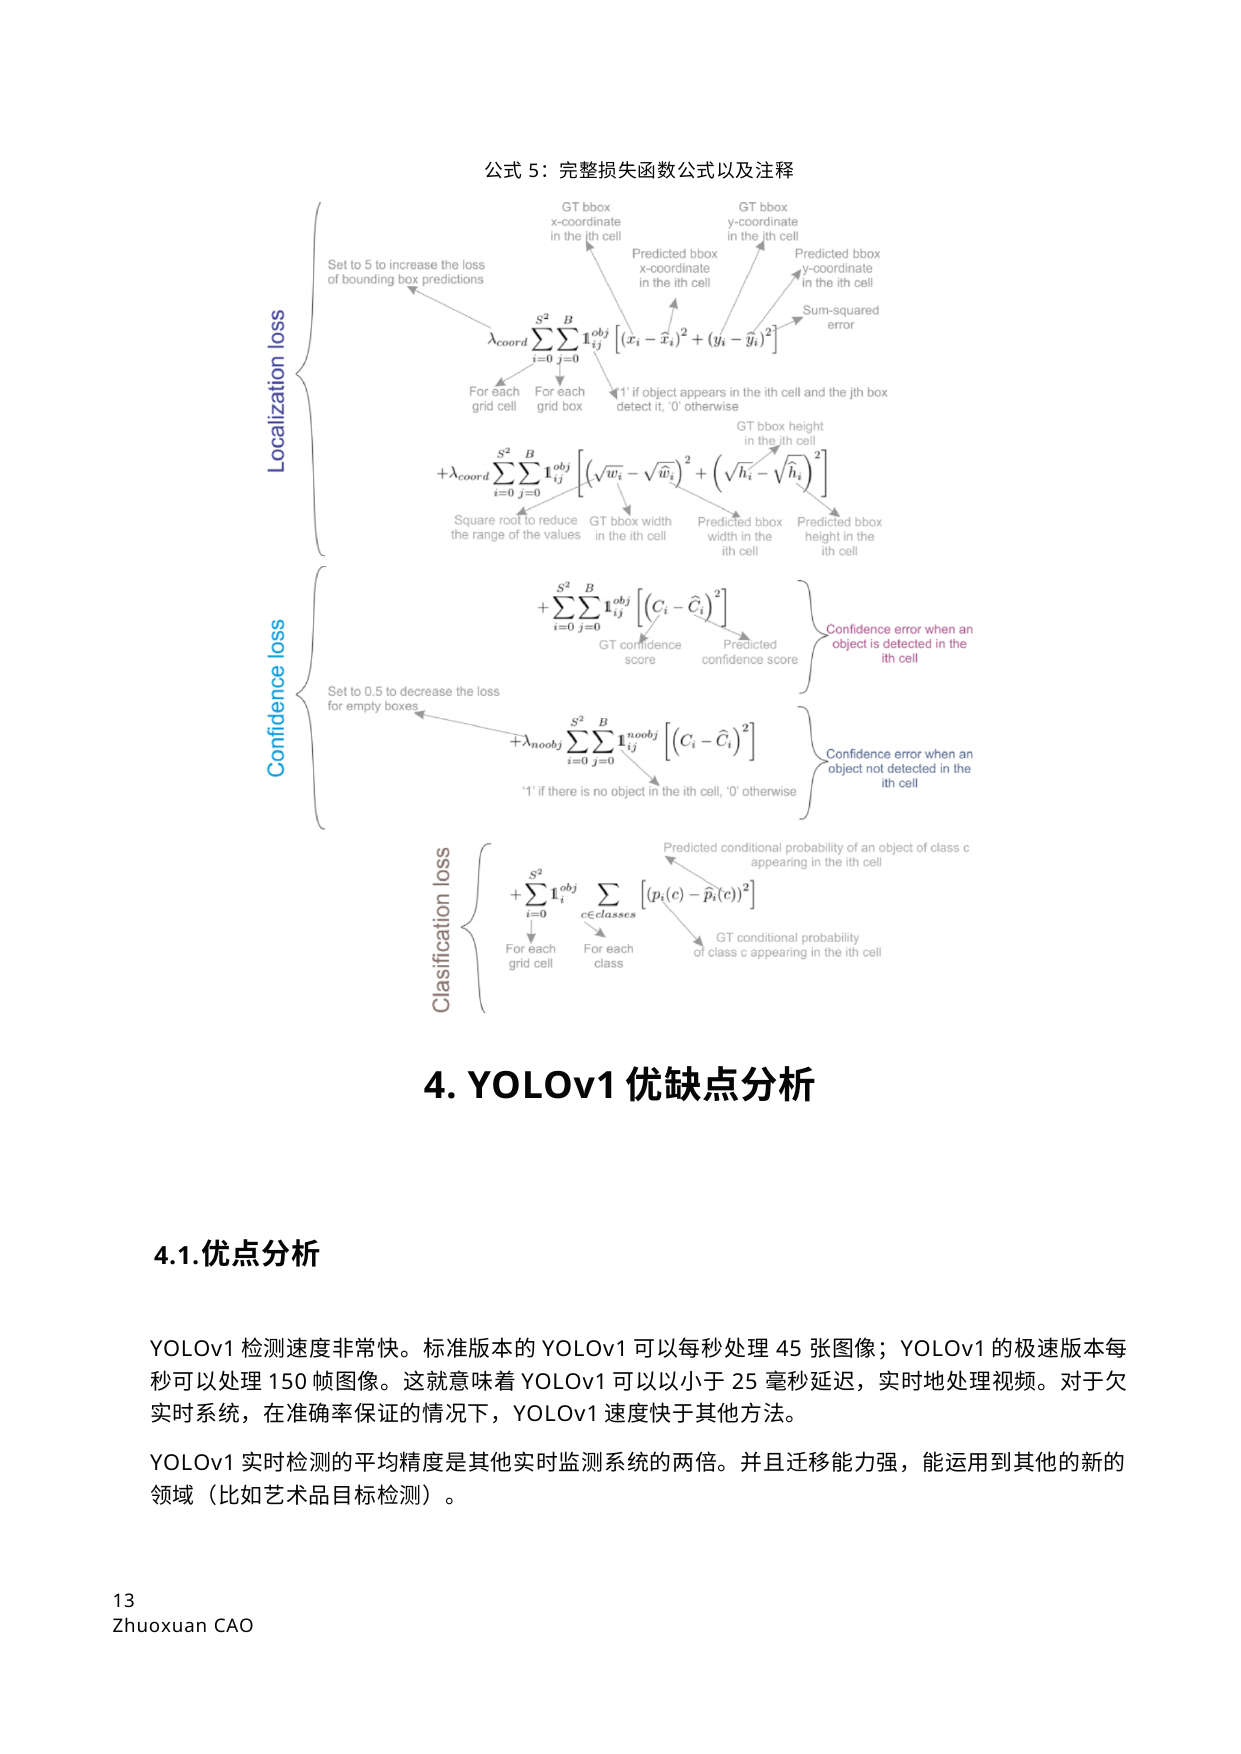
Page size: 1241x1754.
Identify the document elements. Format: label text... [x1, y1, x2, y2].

picture [265, 202, 976, 1013]
text YOLOv1实时检测的平均精度是其他实时监测系统的两倍。并且迁移能力强，能运用到其他的新的领域（比如艺术品目标检测）。 [150, 1445, 1128, 1510]
text 公式 5：完整损失函数公式以及注释 [150, 153, 1128, 186]
text YOLOv1检测速度非常快。标准版本的YOLOv1可以每秒处理 45 张图像；YOLOv1的极速版本每秒可以处理150帧图像。这就意味着YOLOv1可以以小于 25 毫秒延迟，实时地处理视频。对于欠实时系统，在准确率保证的情况下，YOLOv1速度快于其他方法。 [150, 1331, 1128, 1429]
subtitle YOLOv1优缺点分析 [112, 1050, 1128, 1115]
subtitle 优点分析 [154, 1219, 1128, 1284]
